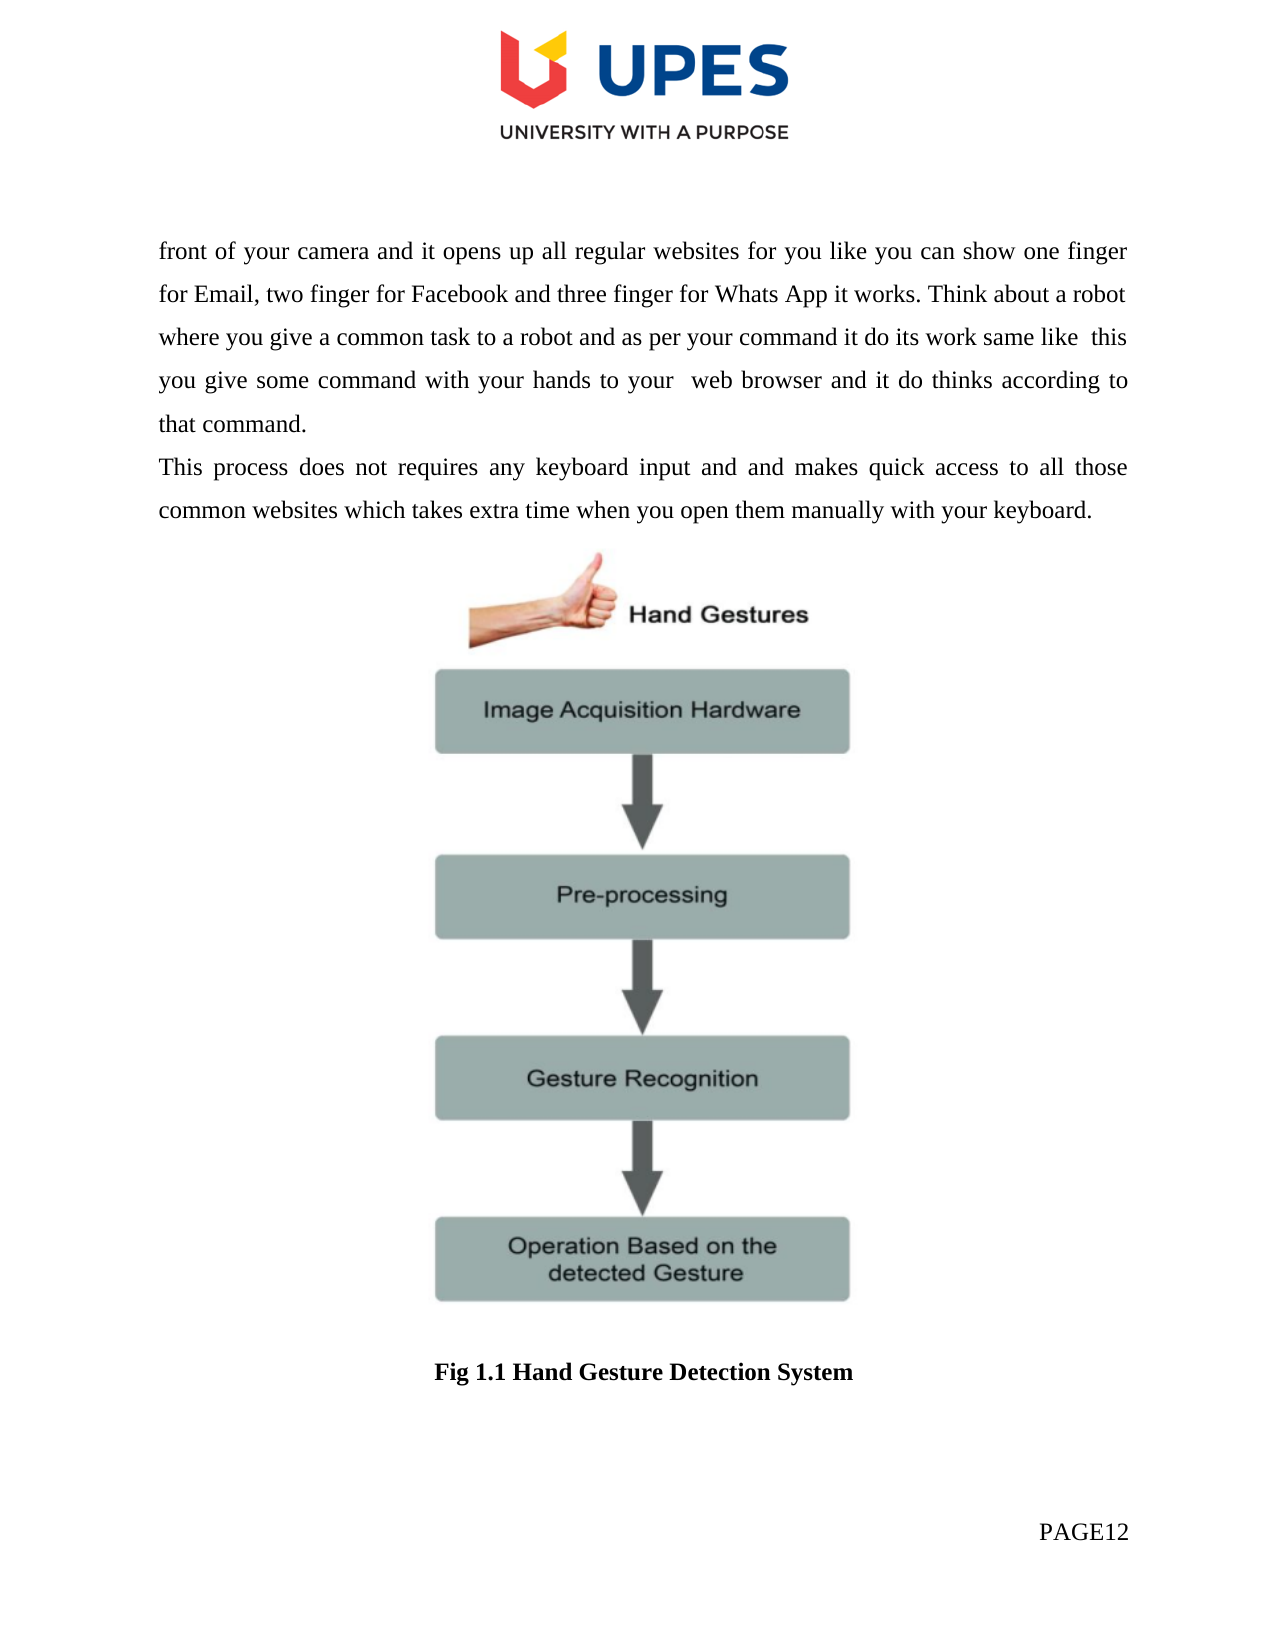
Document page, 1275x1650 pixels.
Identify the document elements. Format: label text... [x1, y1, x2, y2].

text front of your camera and it opens up all regular websites for you like you can show one finger for Email, two finger for Facebook and three finger for Whats App it works. Think about a robot [158, 236, 1129, 308]
picture [491, 21, 794, 143]
text Fig 1.1 Hand Gesture Detection System [158, 1357, 1129, 1386]
picture [389, 546, 900, 1343]
text This process does not requires any keyboard input and and makes quick access to all those common websites which takes extra time when you open them manually with your keyboard. [158, 452, 1129, 524]
text where you give a common task to a robot and as per your command it do its work same like this you give some command with your hands to your web browser and it do thinks according to that command. [158, 322, 1129, 437]
